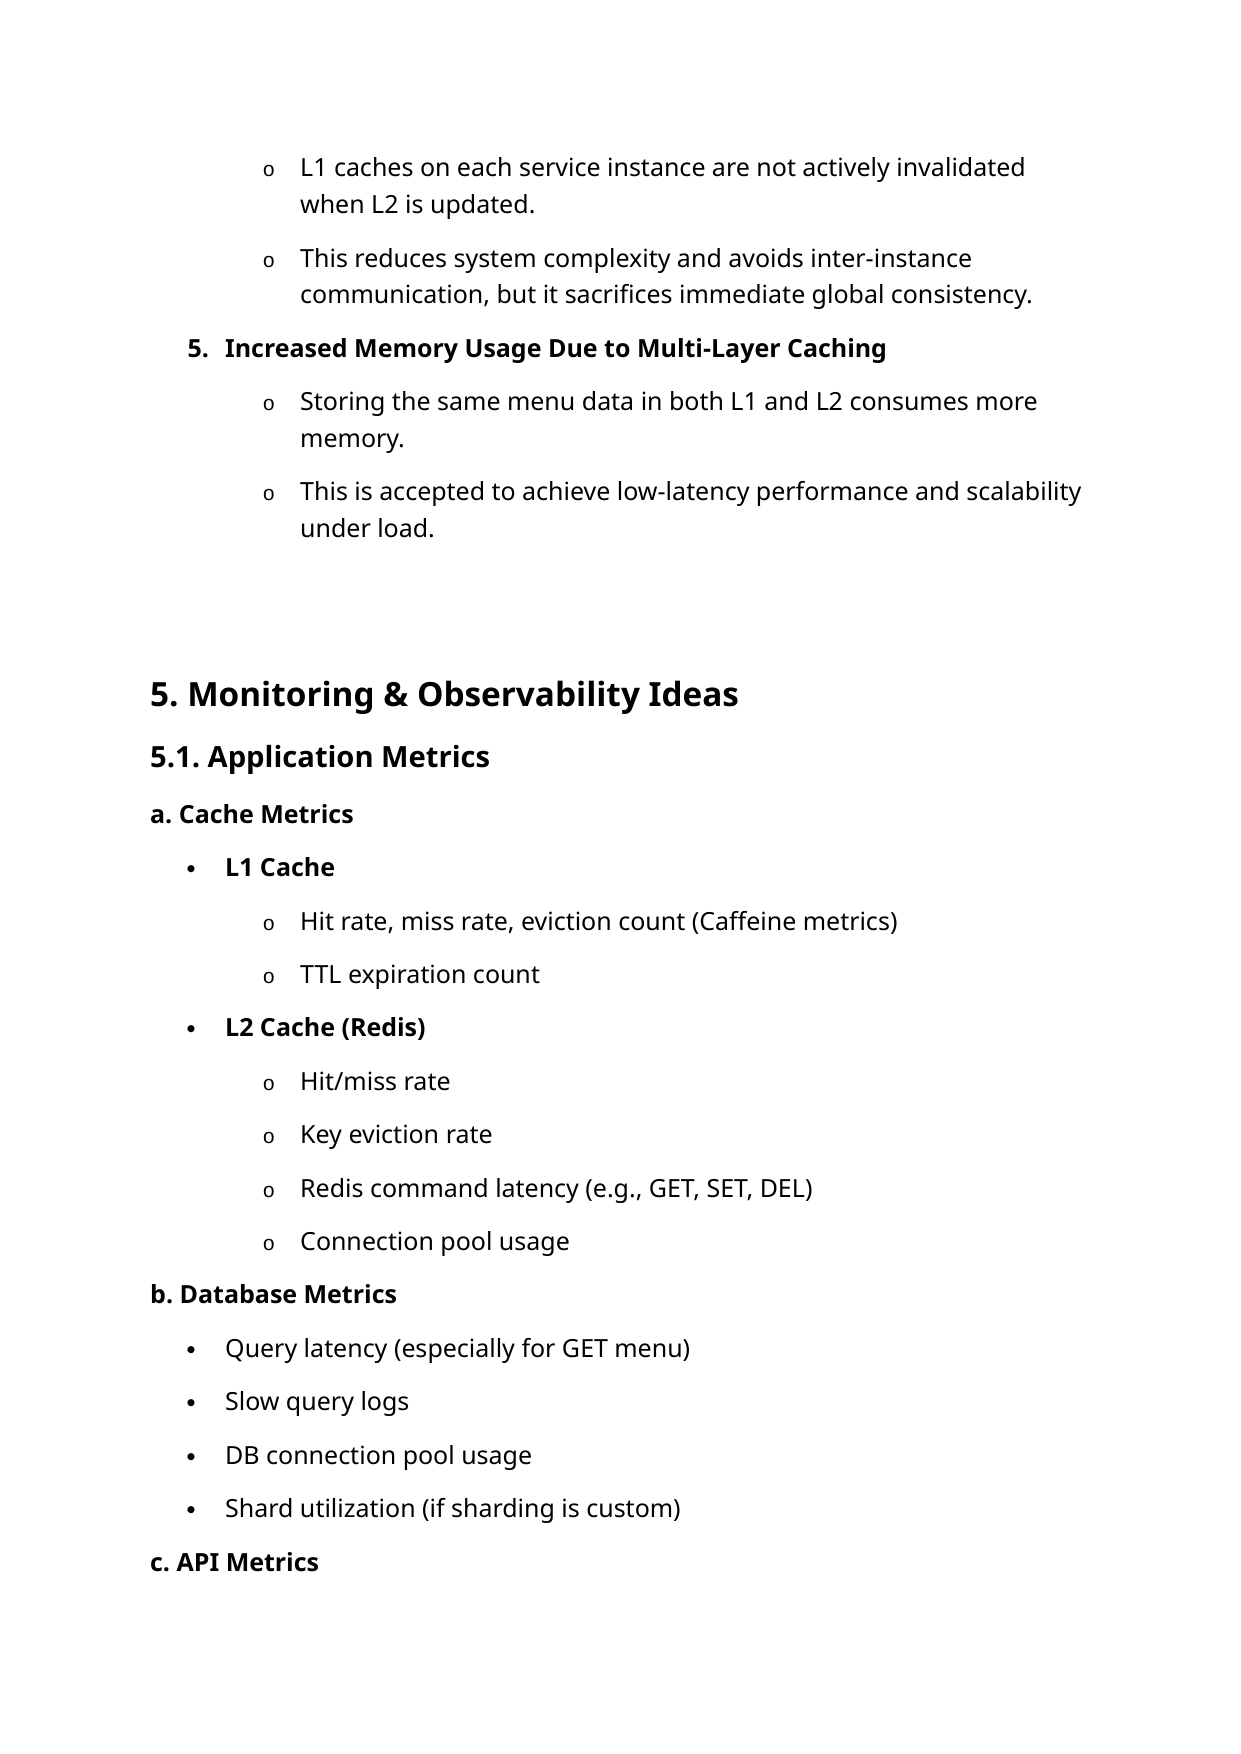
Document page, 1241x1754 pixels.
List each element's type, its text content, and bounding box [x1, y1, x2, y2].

list L1 caches on each service instance are not actively invalidated when L2 is updated. [262, 150, 1090, 221]
list Connection pool usage [262, 1224, 1090, 1258]
list DB connection pool usage [187, 1437, 1090, 1472]
list Hit/miss rate [262, 1063, 1090, 1097]
list Slow query logs [187, 1384, 1090, 1418]
text 5. Monitoring & Observability Ideas [150, 671, 1090, 717]
text a. Cache Metrics [150, 796, 1090, 830]
list TTL expiration count [262, 957, 1090, 991]
list Increased Memory Usage Due to Multi-Layer Caching [187, 330, 1090, 364]
list Query latency (especially for GET menu) [187, 1331, 1090, 1365]
list This reduces system complexity and avoids inter-instance communication, but it sacrifices immediate global consistency. [262, 240, 1090, 311]
list Shard utilization (if sharding is custom) [187, 1491, 1090, 1525]
text 5.1. Application Metrics [150, 737, 1090, 776]
text b. Database Metrics [150, 1277, 1090, 1311]
list Hit rate, miss rate, eviction count (Caffeine metrics) [262, 903, 1090, 937]
list Key eviction rate [262, 1117, 1090, 1151]
list Redis command latency (e.g., GET, SET, DEL) [262, 1170, 1090, 1204]
list This is accepted to achieve low-latency performance and scalability under load. [262, 474, 1090, 545]
list L2 Cache (Redis) [187, 1010, 1090, 1044]
list L1 Cache [187, 850, 1090, 884]
text c. API Metrics [150, 1544, 1090, 1578]
list Storing the same menu data in both L1 and L2 consumes more memory. [262, 384, 1090, 455]
